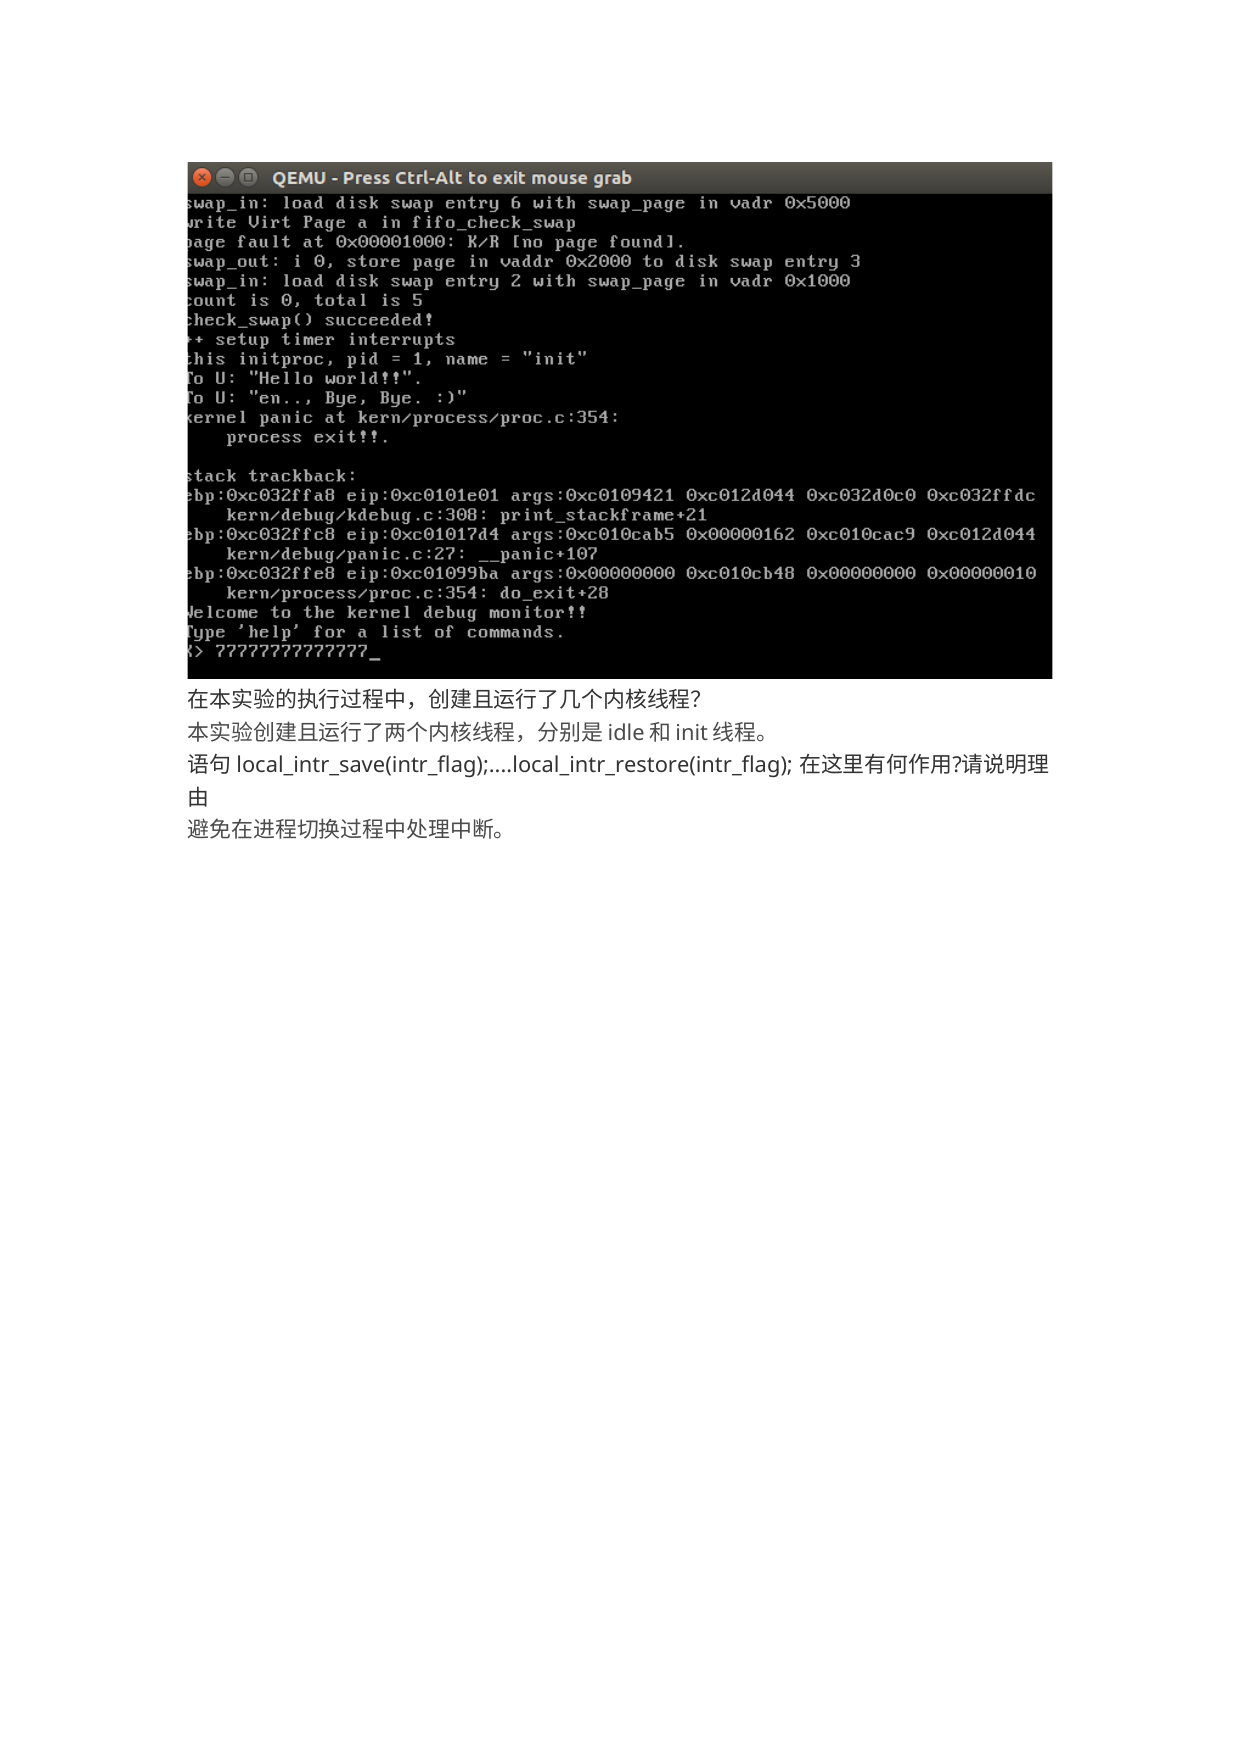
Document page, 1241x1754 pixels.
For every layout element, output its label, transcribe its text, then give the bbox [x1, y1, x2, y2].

text 在本实验的执行过程中，创建且运行了几个内核线程？ [187, 682, 1053, 714]
text 避免在进程切换过程中处理中断。 [187, 812, 1053, 844]
text 语句 local_intr_save(intr_flag);....local_intr_restore(intr_flag); 在这里有何作用?请说明理由 [187, 747, 1053, 812]
picture [187, 162, 1053, 679]
text 本实验创建且运行了两个内核线程，分别是idle和init线程。 [187, 714, 1053, 747]
